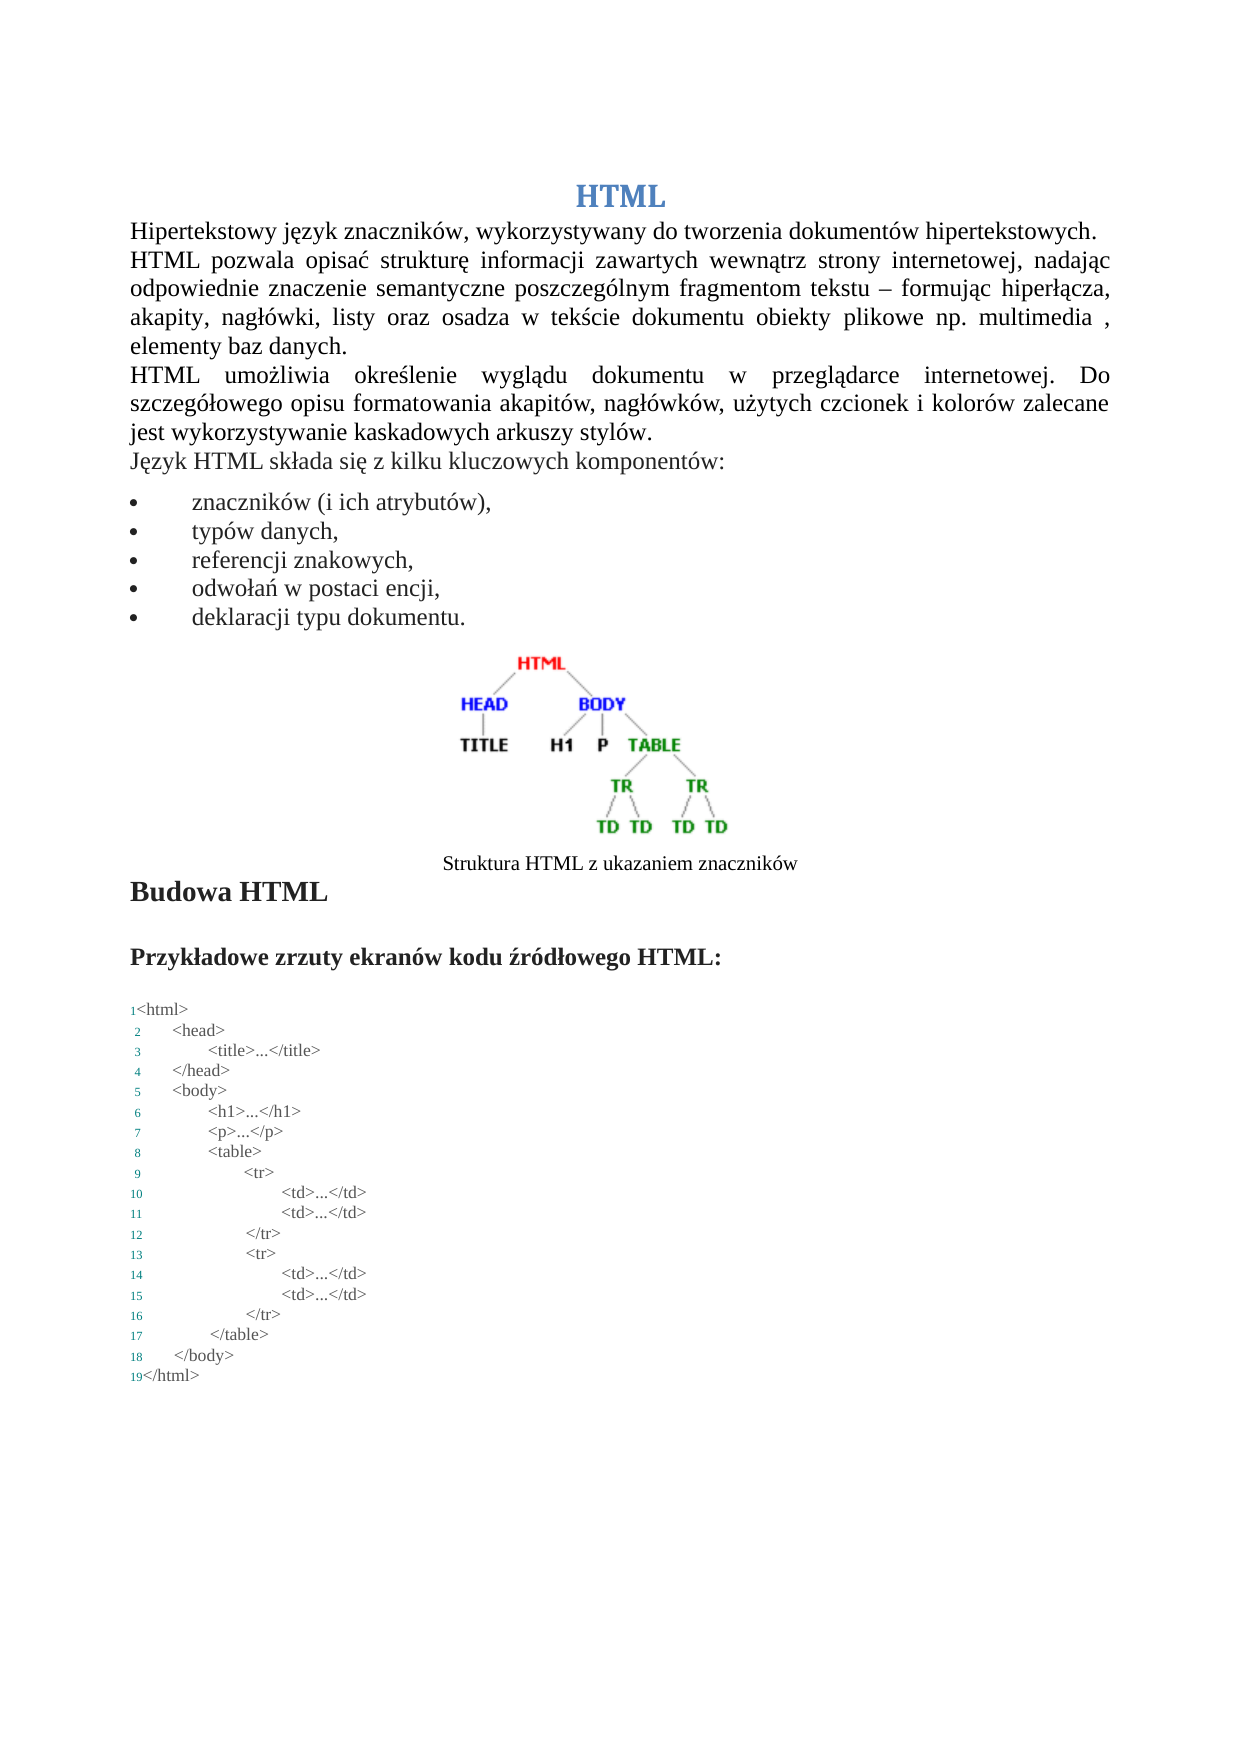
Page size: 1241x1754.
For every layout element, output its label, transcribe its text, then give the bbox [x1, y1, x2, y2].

text Hipertekstowy język znaczników, wykorzystywany do tworzenia dokumentów hipertekstowych. [130, 216, 1110, 245]
text Przykładowe zrzuty ekranów kodu źródłowego HTML: [130, 942, 1110, 970]
text 4 </head> [130, 1060, 1110, 1080]
text 8 <table> [130, 1141, 1110, 1162]
text 2 <head> [130, 1019, 1110, 1040]
text 14 <td>...</td> [130, 1263, 1110, 1283]
text 16 </tr> [130, 1304, 1110, 1324]
text 18 </body> [130, 1344, 1110, 1365]
text Struktura HTML z ukazaniem znaczników [130, 643, 1110, 874]
list deklaracji typu dokumentu. [130, 602, 1110, 631]
text 9 <tr> [130, 1162, 1110, 1182]
text Język HTML składa się z kilku kluczowych komponentów: [130, 446, 1110, 475]
text 13 <tr> [130, 1243, 1110, 1263]
text HTML pozwala opisać strukturę informacji zawartych wewnątrz strony internetowej, nadając odpowiednie znaczenie semantyczne poszczególnym fragmentom tekstu – formując hiperłącza, akapity, nagłówki, listy oraz osadza w tekście dokumentu obiekty plikowe np. multimedia , elementy baz danych. [130, 245, 1110, 360]
text 6 <h1>...</h1> [130, 1101, 1110, 1121]
text 5 <body> [130, 1080, 1110, 1101]
text Budowa HTML [130, 874, 1110, 908]
picture [456, 651, 732, 838]
subtitle HTML [118, 178, 1122, 216]
text 3 <title>...</title> [130, 1040, 1110, 1060]
text 15 <td>...</td> [130, 1283, 1110, 1304]
text 17 </table> [130, 1324, 1110, 1344]
text 11 <td>...</td> [130, 1202, 1110, 1222]
text 10 <td>...</td> [130, 1182, 1110, 1202]
text 12 </tr> [130, 1222, 1110, 1243]
list typów danych, [130, 516, 1110, 545]
list referencji znakowych, [130, 545, 1110, 573]
text 19</html> [130, 1365, 1110, 1385]
text 1<html> [130, 999, 1110, 1019]
list znaczników (i ich atrybutów), [130, 487, 1110, 516]
list odwołań w postaci encji, [130, 573, 1110, 602]
text HTML umożliwia określenie wyglądu dokumentu w przeglądarce internetowej. Do szczegółowego opisu formatowania akapitów, nagłówków, użytych czcionek i kolorów zalecane jest wykorzystywanie kaskadowych arkuszy stylów. [130, 360, 1110, 446]
text 7 <p>...</p> [130, 1121, 1110, 1141]
